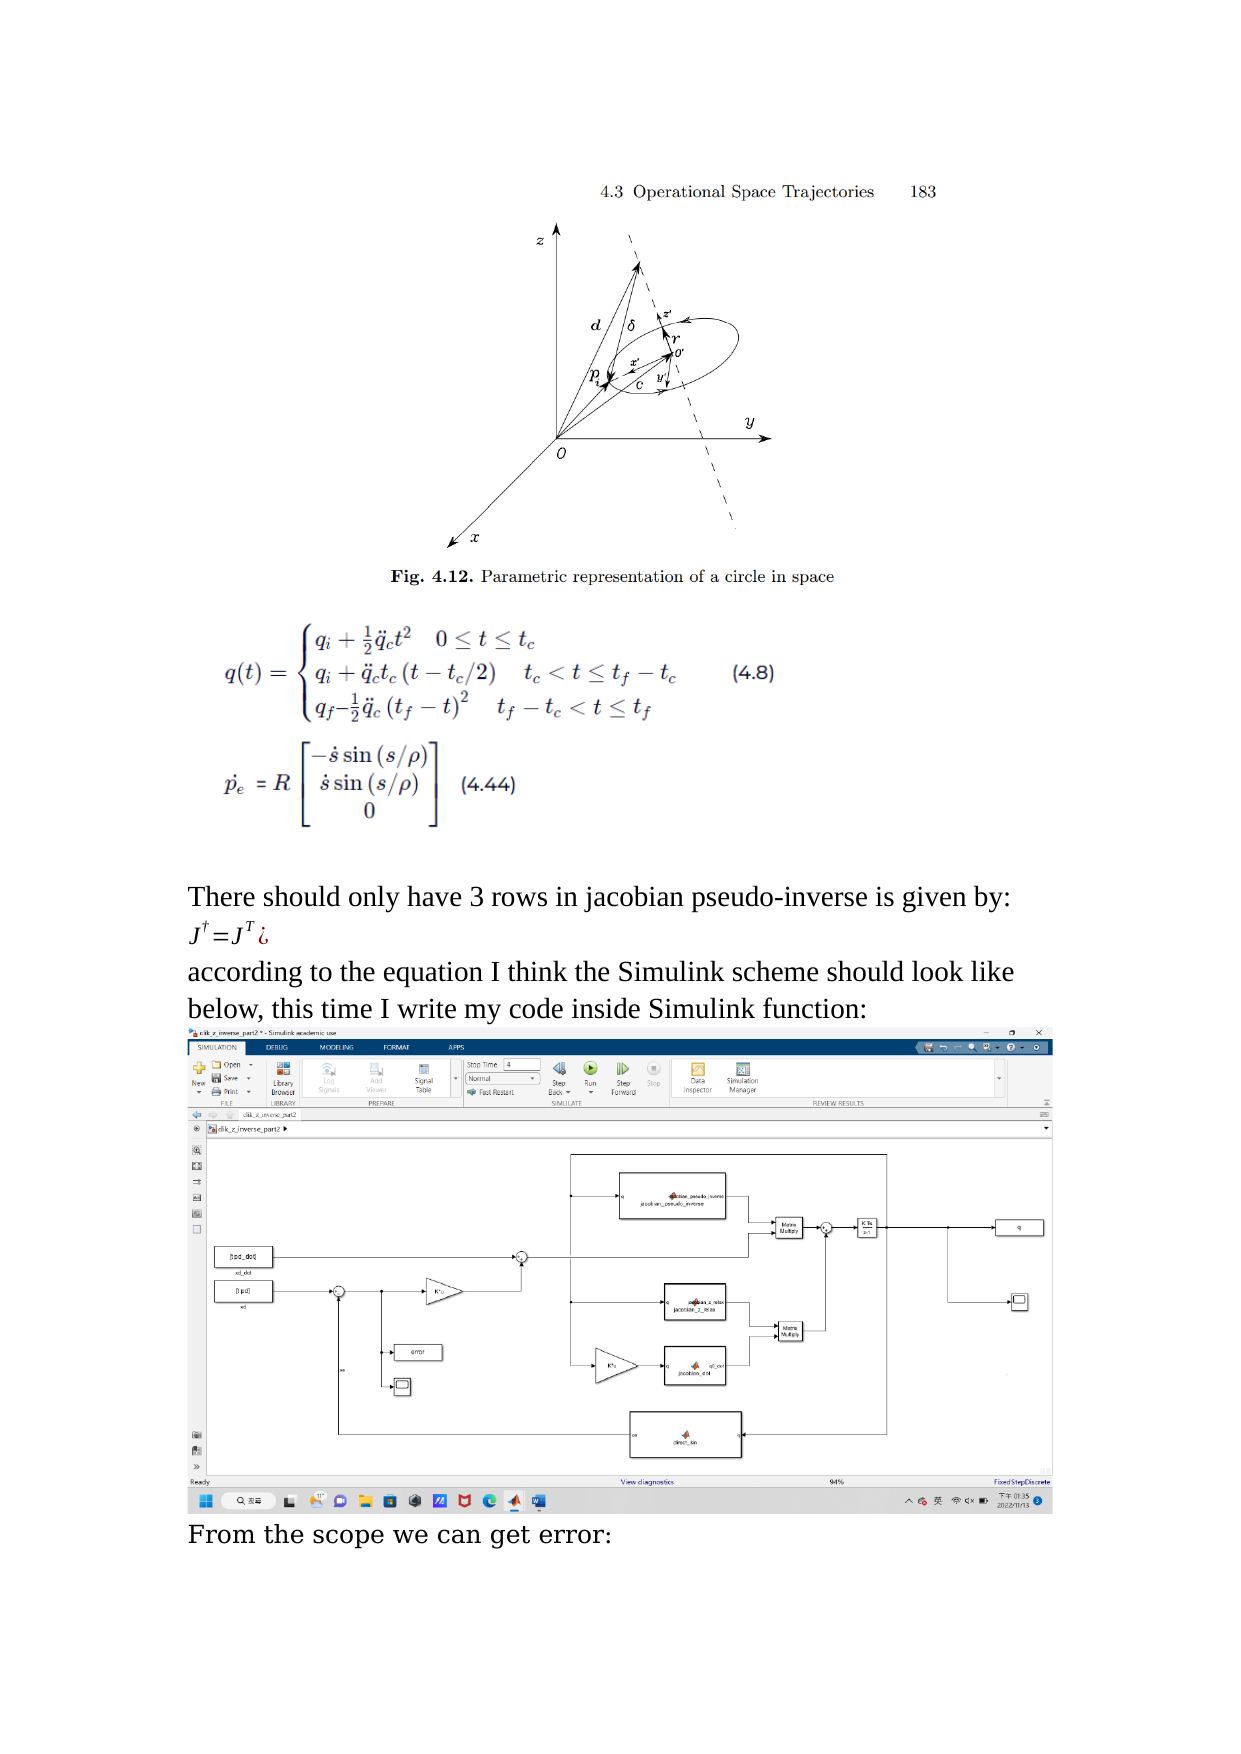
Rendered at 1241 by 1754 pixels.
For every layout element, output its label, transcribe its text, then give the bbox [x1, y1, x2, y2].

text There should only have 3 rows in jacobian pseudo-inverse is given by: [187, 877, 1053, 952]
picture [187, 614, 790, 844]
picture [249, 164, 991, 594]
text according to the equation I think the Simulink scheme should look like below, this time I write my code inside Simulink function: [187, 952, 1053, 1027]
text From the scope we can get error: [187, 1514, 1053, 1552]
picture [187, 1027, 1053, 1514]
